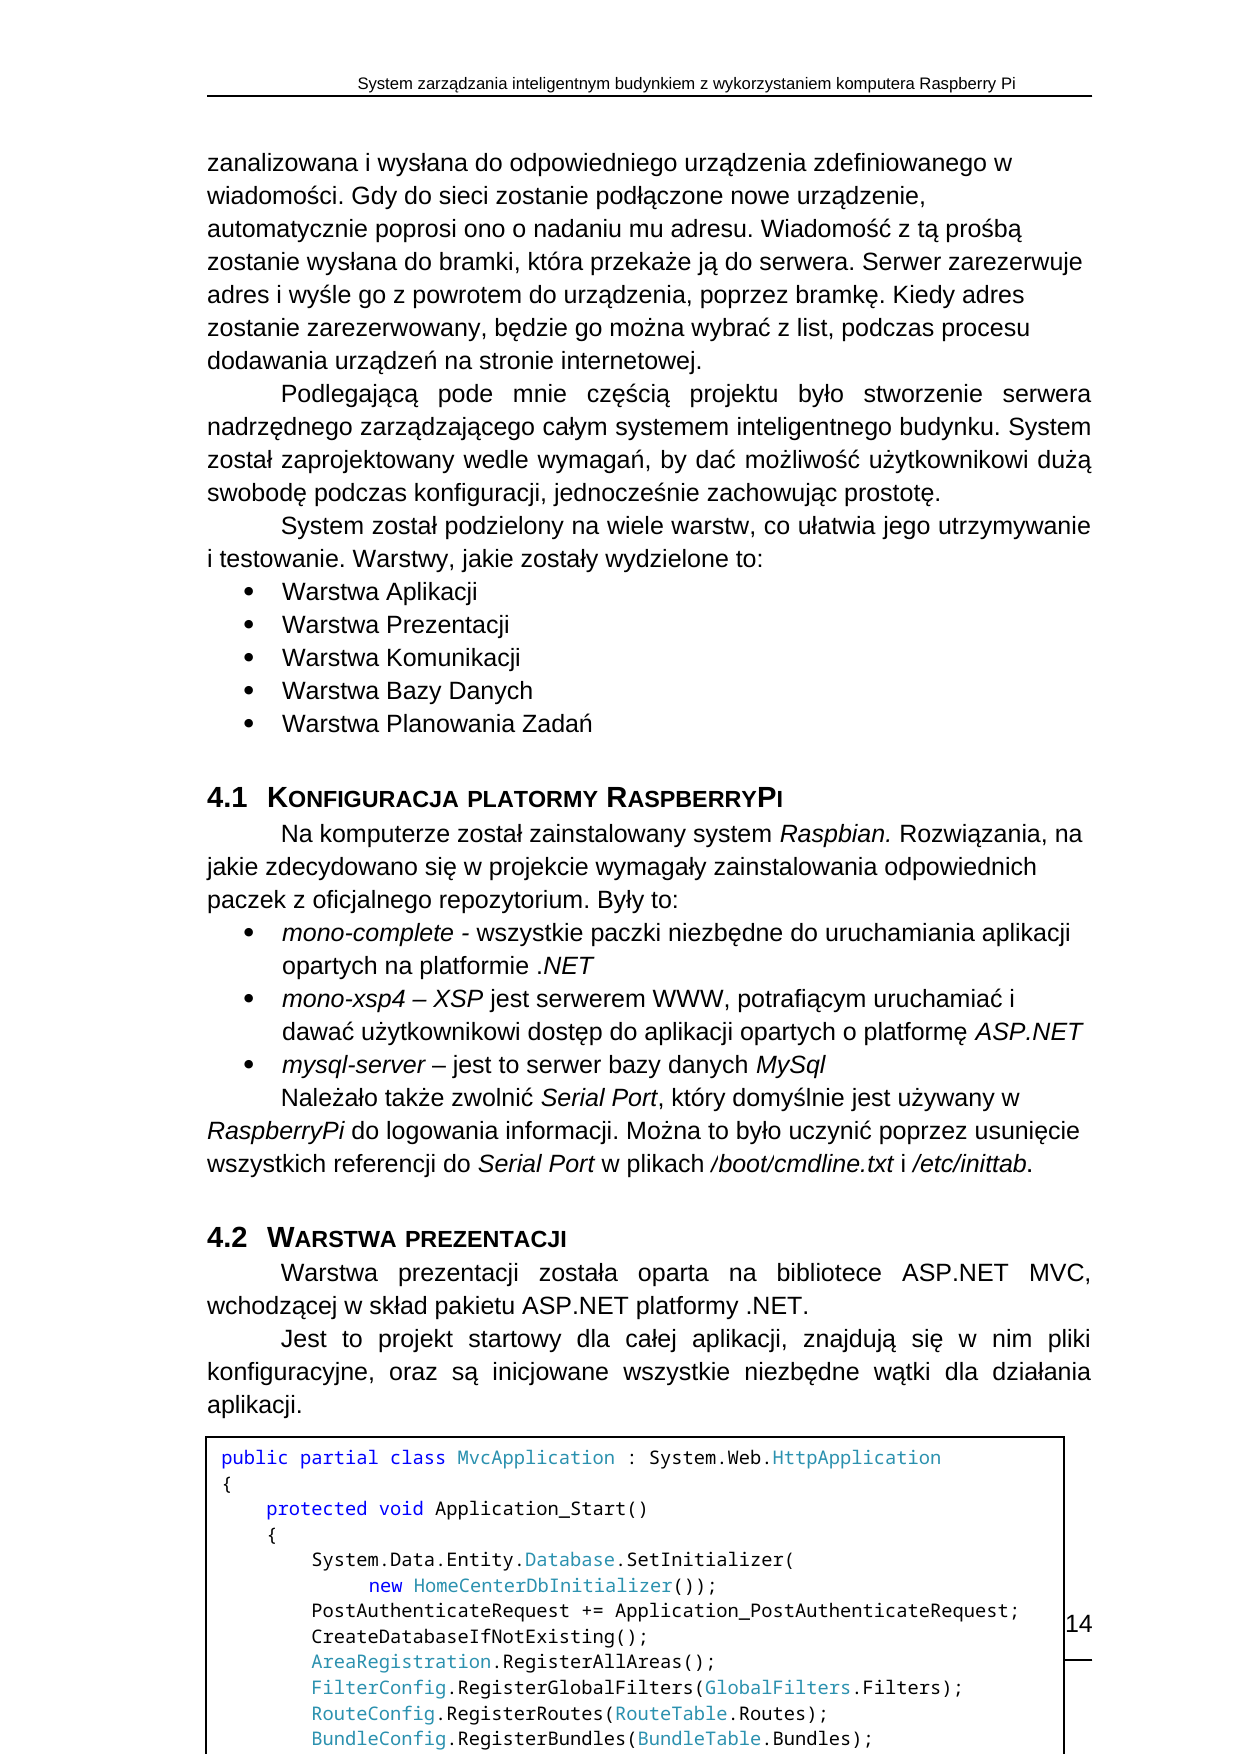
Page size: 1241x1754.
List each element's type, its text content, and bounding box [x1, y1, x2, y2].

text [207, 148, 1092, 374]
list mono-xsp4 – XSP jest serwerem WWW, potrafiącym uruchamiać i dawać użytkownikowi dostęp do aplikacji opartych o platformę ASP.NET [244, 984, 1092, 1046]
list Warstwa Komunikacji [244, 643, 1092, 672]
text Należało także zwolnić Serial Port, który domyślnie jest używany w RaspberryPi do logowania informacji. Można to było uczynić poprzez usunięcie wszystkich referencji do Serial Port w plikach /boot/cmdline.txt i /etc/inittab. [207, 1083, 1092, 1178]
text Podlegającą pode mnie częścią projektu było stworzenie serwera nadrzędnego zarządzającego całym systemem inteligentnego budynku. System został zaprojektowany wedle wymagań, by dać możliwość użytkownikowi dużą swobodę podczas konfiguracji, jednocześnie zachowując prostotę. [207, 379, 1092, 507]
subtitle Warstwa prezentacji [207, 1220, 1092, 1253]
list mysql-server – jest to serwer bazy danych MySql [244, 1050, 1092, 1079]
list Warstwa Planowania Zadań [244, 709, 1092, 738]
text Na komputerze został zainstalowany system Raspbian. Rozwiązania, na jakie zdecydowano się w projekcie wymagały zainstalowania odpowiednich paczek z oficjalnego repozytorium. Były to: [207, 819, 1092, 913]
subtitle Konfiguracja platormy RaspberryPi [207, 780, 1092, 814]
list Warstwa Prezentacji [244, 610, 1092, 639]
text System został podzielony na wiele warstw, co ułatwia jego utrzymywanie i testowanie. Warstwy, jakie zostały wydzielone to: [207, 511, 1092, 573]
list mono-complete - wszystkie paczki niezbędne do uruchamiania aplikacji opartych na platformie .NET [244, 918, 1092, 979]
list Warstwa Bazy Danych [244, 676, 1092, 705]
list Warstwa Aplikacji [244, 577, 1092, 606]
text Jest to projekt startowy dla całej aplikacji, znajdują się w nim pliki konfiguracyjne, oraz są inicjowane wszystkie niezbędne wątki dla działania aplikacji. [207, 1324, 1092, 1419]
text Warstwa prezentacji została oparta na bibliotece ASP.NET MVC, wchodzącej w skład pakietu ASP.NET platformy .NET. [207, 1258, 1092, 1320]
